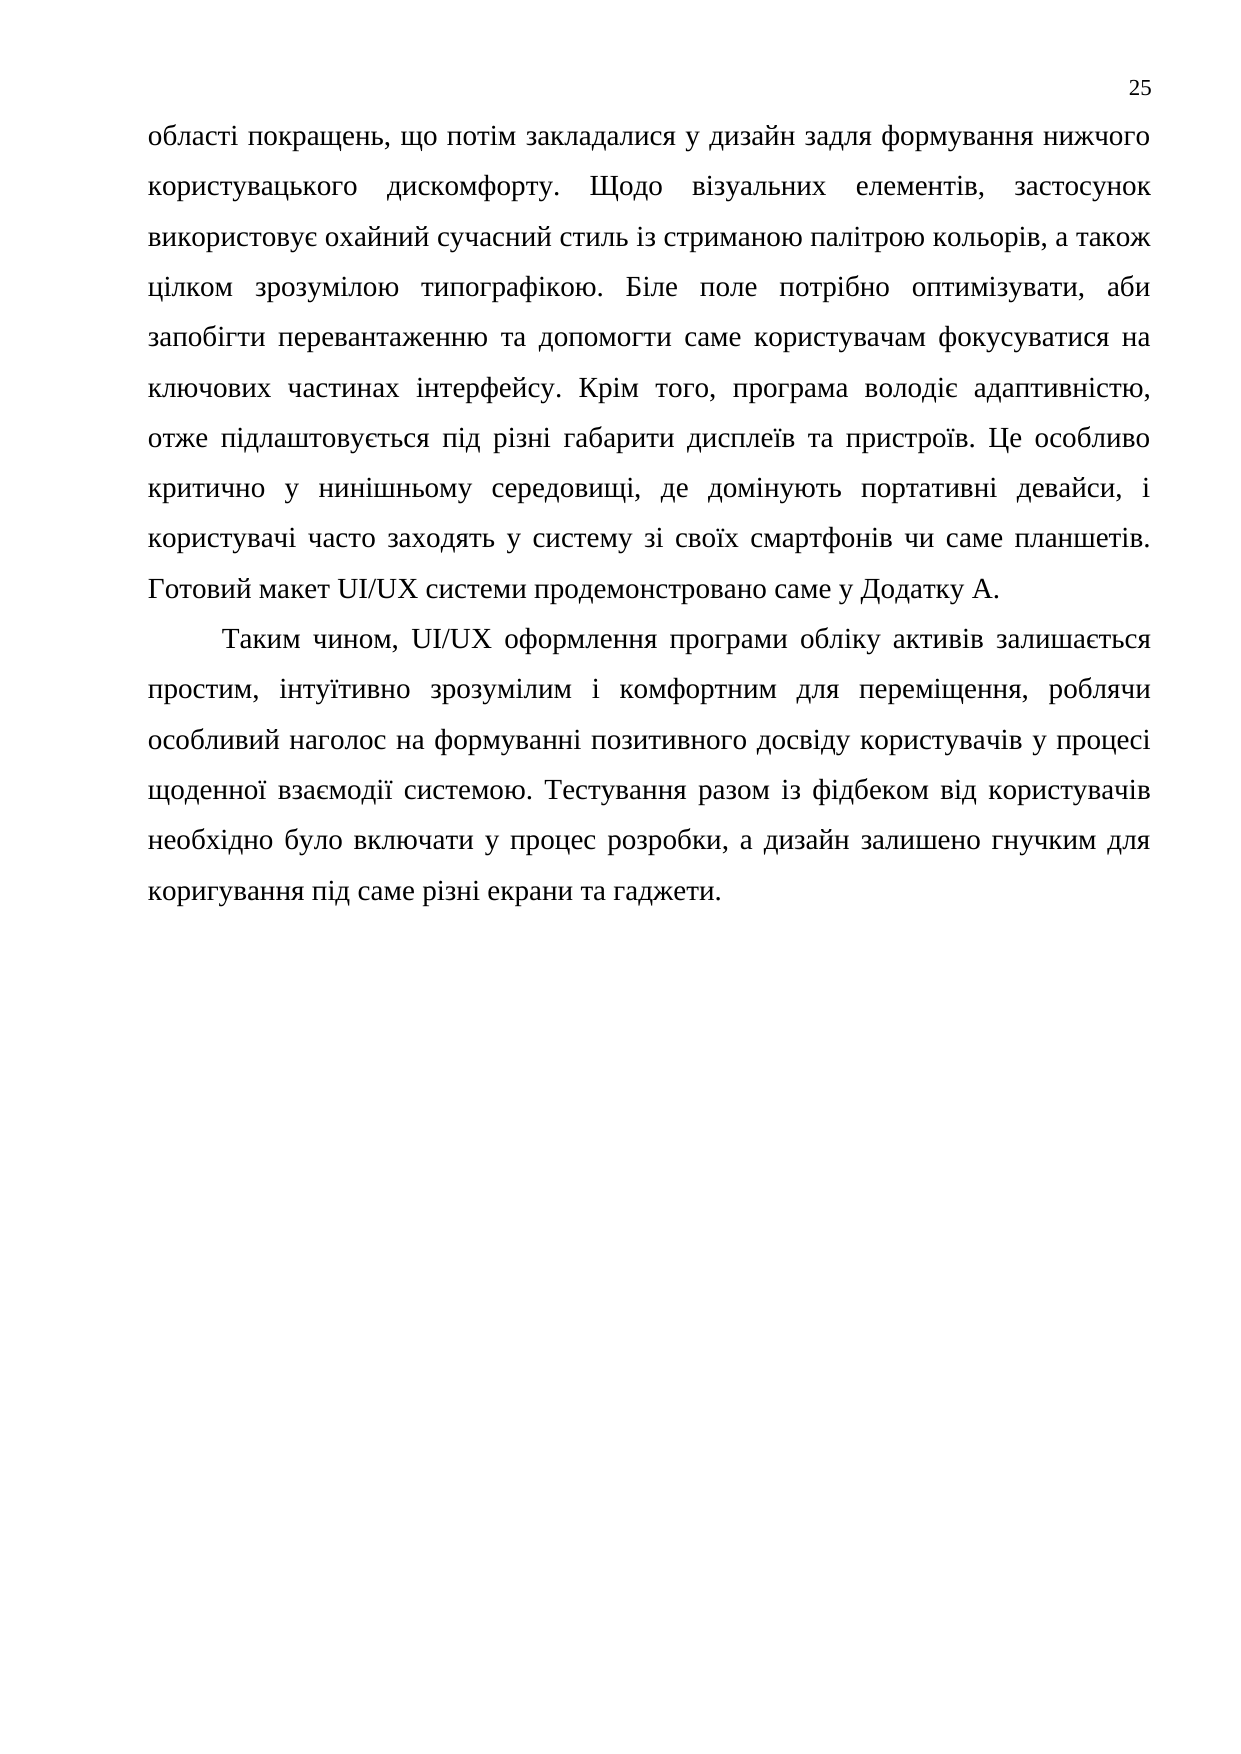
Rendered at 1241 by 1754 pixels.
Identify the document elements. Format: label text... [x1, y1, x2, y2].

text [148, 118, 1152, 604]
text Таким чином, UI/UX оформлення програми обліку активів залишається простим, інтуїтивно зрозумілим і комфортним для переміщення, роблячи особливий наголос на формуванні позитивного досвіду користувачів у процесі щоденної взаємодії системою. Тестування разом із фідбеком від користувачів необхідно було включати у процес розробки, а дизайн залишено гнучким для коригування під саме різні екрани та гаджети. [148, 621, 1152, 906]
